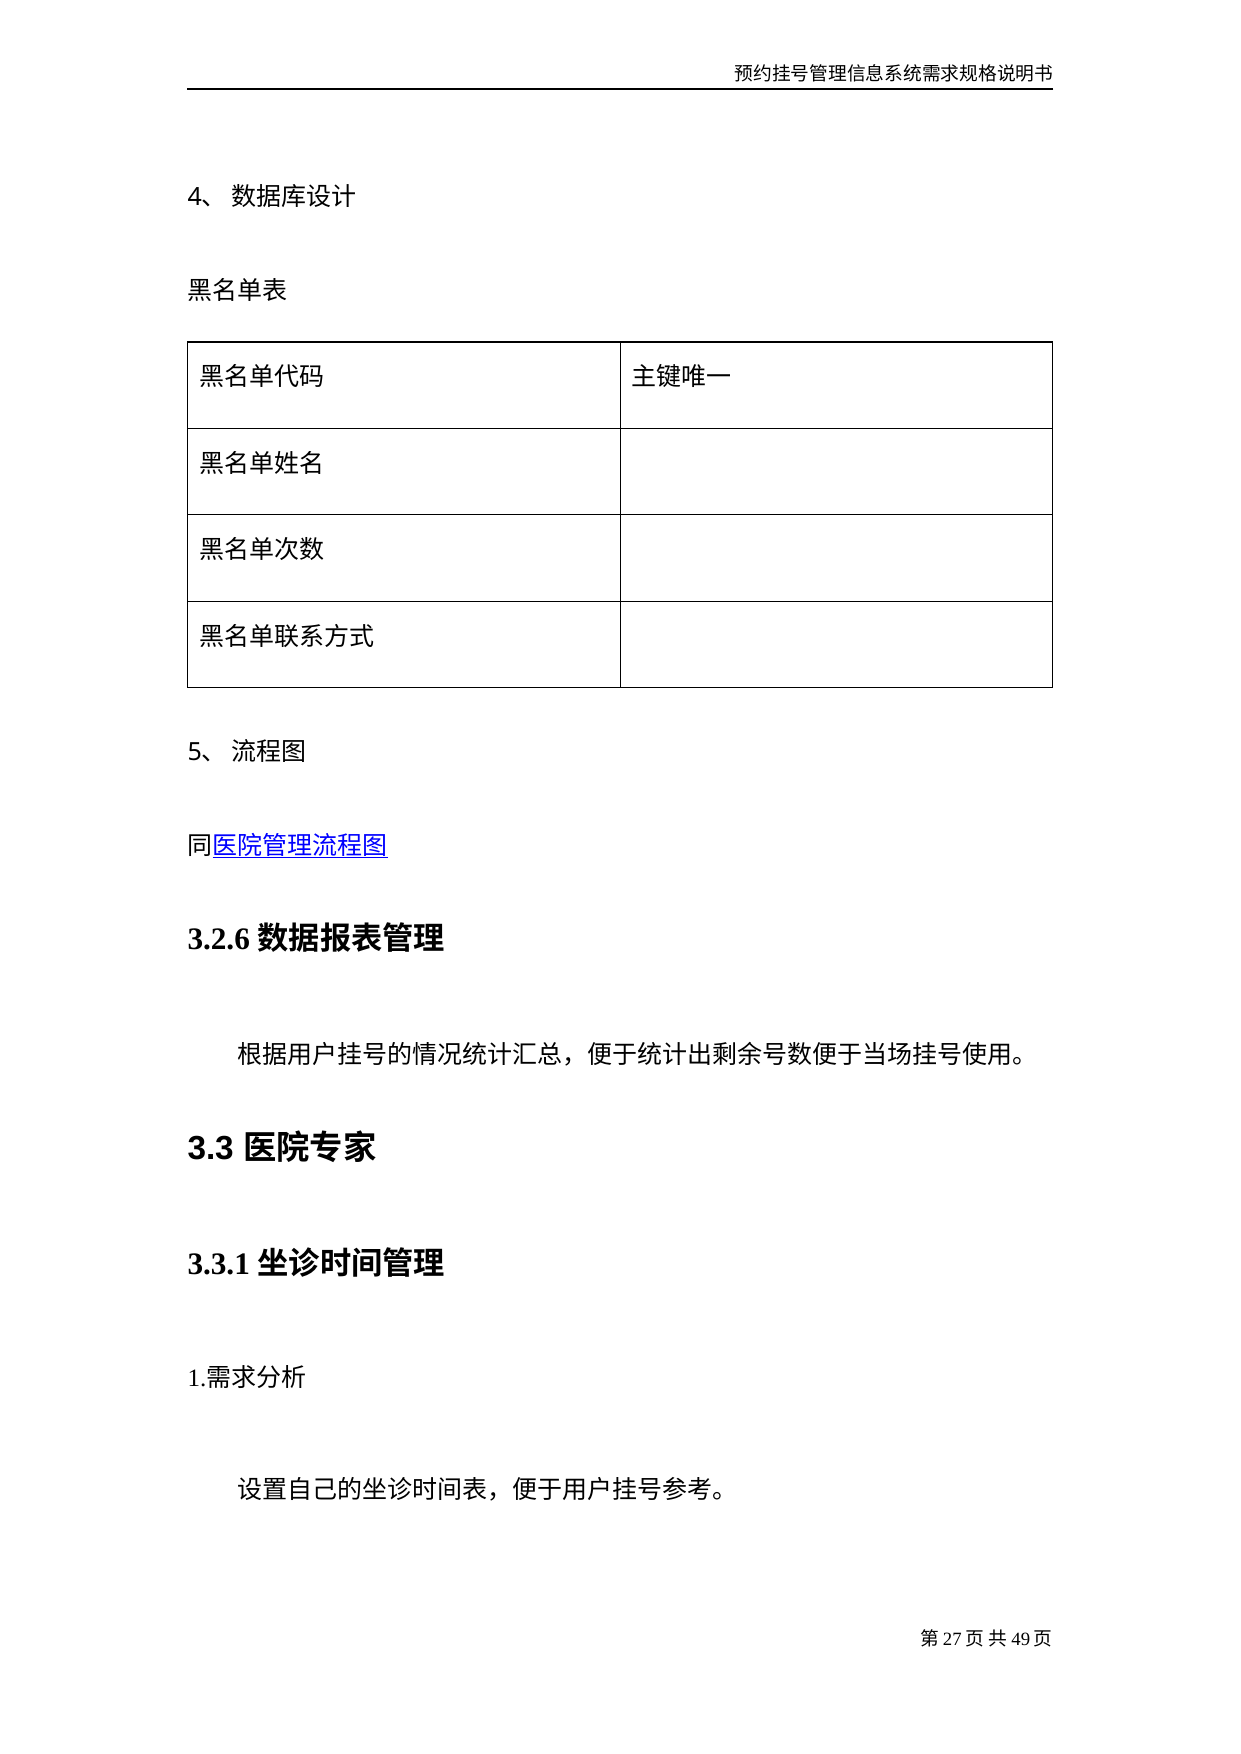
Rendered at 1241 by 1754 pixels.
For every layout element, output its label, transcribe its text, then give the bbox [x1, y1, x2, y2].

text 4、 数据库设计 [187, 162, 1053, 227]
table_cell 黑名单姓名 [188, 429, 620, 514]
text 设置自己的坐诊时间表，便于用户挂号参考。 [187, 1455, 1053, 1520]
text 根据用户挂号的情况统计汇总，便于统计出剩余号数便于当场挂号使用。 [187, 1020, 1053, 1085]
table_cell 黑名单次数 [188, 515, 620, 601]
subtitle 医院专家 [187, 1112, 1053, 1177]
text 1.需求分析 [187, 1343, 1053, 1408]
subtitle 数据报表管理 [187, 903, 1053, 968]
text 5、 流程图 [187, 717, 1053, 782]
table_cell 黑名单联系方式 [188, 602, 620, 687]
subtitle 坐诊时间管理 [187, 1228, 1053, 1293]
table_cell [621, 602, 1052, 687]
table_cell [621, 515, 1052, 601]
table_header 黑名单代码 [188, 343, 620, 428]
text 黑名单表 [187, 256, 1053, 321]
table_header 主键唯一 [621, 343, 1052, 428]
table_cell [621, 429, 1052, 514]
text 同医院管理流程图 [187, 811, 1053, 876]
